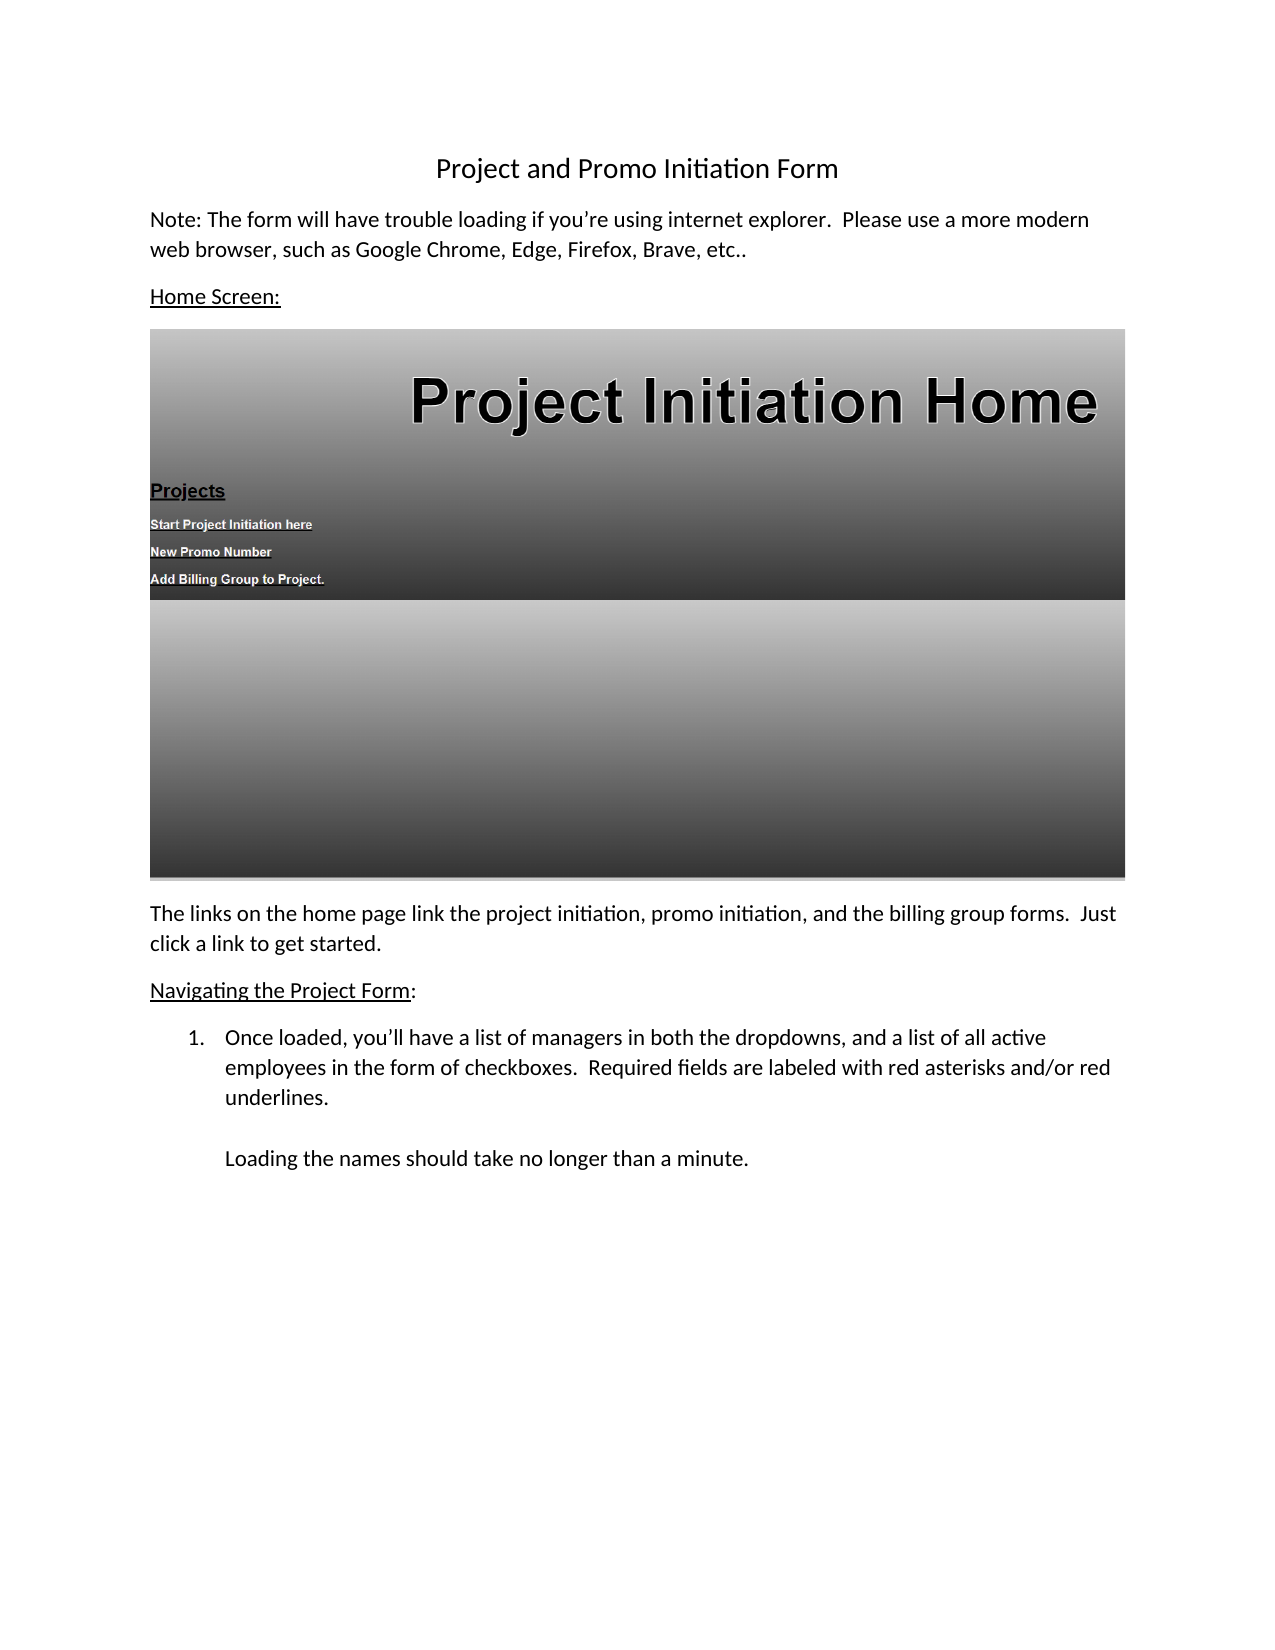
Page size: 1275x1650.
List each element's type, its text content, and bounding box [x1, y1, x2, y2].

text Home Screen: [150, 282, 1125, 310]
text Note: The form will have trouble loading if you’re using internet explorer. Please use a more modern web browser, such as Google Chrome, Edge, Firefox, Brave, etc.. [150, 205, 1125, 263]
list Loading the names should take no longer than a minute. [225, 1144, 1125, 1172]
text The links on the home page link the project initiation, promo initiation, and the billing group forms. Just click a link to get started. [150, 899, 1125, 957]
text Navigating the Project Form: [150, 976, 1125, 1004]
text Project and Promo Initiation Form [150, 150, 1125, 186]
list Once loaded, you’ll have a list of managers in both the dropdowns, and a list of all active employees in the form of checkboxes. Required fields are labeled with red asterisks and/or red underlines. [187, 1023, 1125, 1111]
picture [150, 329, 1125, 881]
